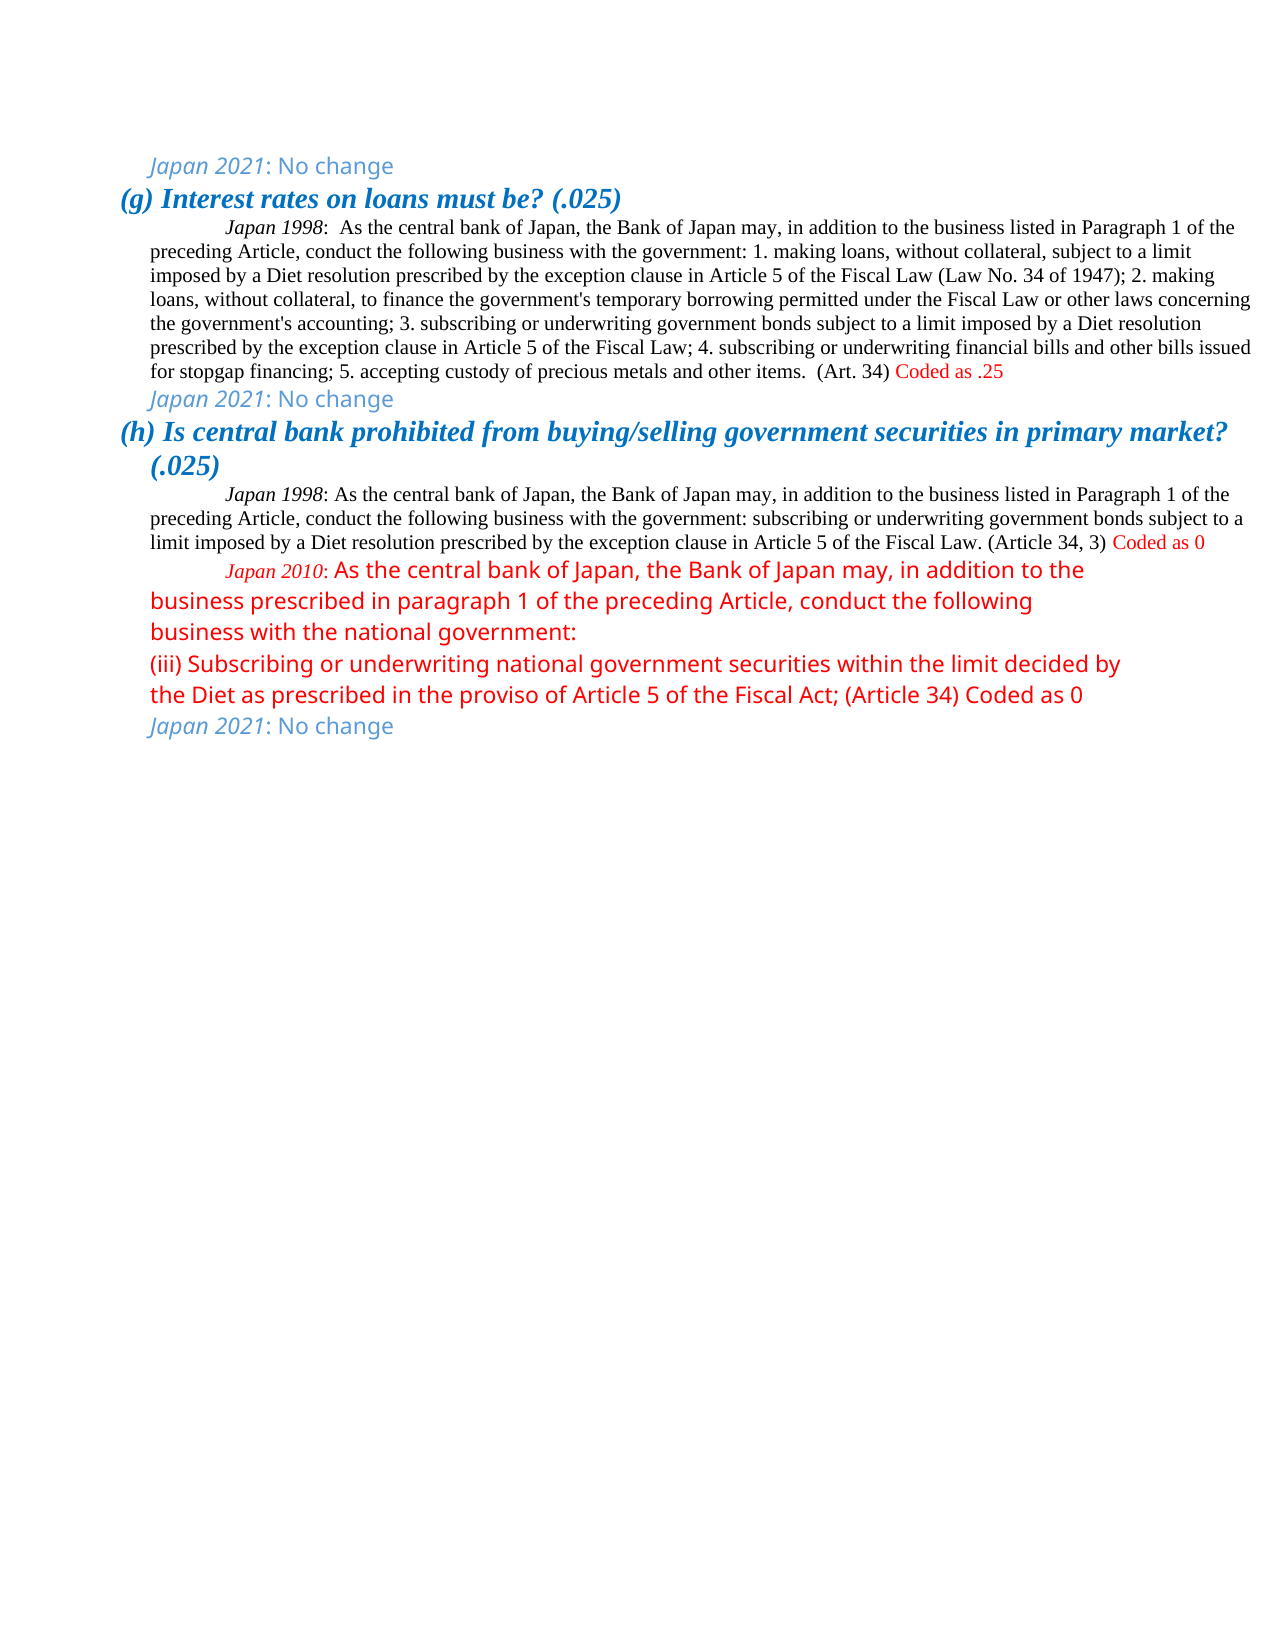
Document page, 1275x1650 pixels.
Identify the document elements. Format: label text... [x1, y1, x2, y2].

text Japan 2021: No change [150, 710, 1125, 741]
text Japan 1998: As the central bank of Japan, the Bank of Japan may, in addition to the business listed in Paragraph 1 of the preceding Article, conduct the following business with the government: subscribing or underwriting government bonds subject to a limit imposed by a Diet resolution prescribed by the exception clause in Article 5 of the Fiscal Law. (Article 34, 3) Coded as 0 [150, 482, 1256, 554]
text (iii) Subscribing or underwriting national government securities within the limit decided by the Diet as prescribed in the proviso of Article 5 of the Fiscal Act; (Article 34) Coded as 0 [150, 647, 1125, 710]
text Japan 2021: No change [150, 383, 1256, 414]
subtitle (h) Is central bank prohibited from buying/selling government securities in primary market? (.025) [112, 414, 1256, 482]
subtitle (g) Interest rates on loans must be? (.025) [112, 181, 1256, 215]
text Japan 1998: As the central bank of Japan, the Bank of Japan may, in addition to the business listed in Paragraph 1 of the preceding Article, conduct the following business with the government: 1. making loans, without collateral, subject to a limit imposed by a Diet resolution prescribed by the exception clause in Article 5 of the Fiscal Law (Law No. 34 of 1947); 2. making loans, without collateral, to finance the government's temporary borrowing permitted under the Fiscal Law or other laws concerning the government's accounting; 3. subscribing or underwriting government bonds subject to a limit imposed by a Diet resolution prescribed by the exception clause in Article 5 of the Fiscal Law; 4. subscribing or underwriting financial bills and other bills issued for stopgap financing; 5. accepting custody of precious metals and other items. (Art. 34) Coded as .25 [150, 215, 1256, 383]
text Japan 2010: As the central bank of Japan, the Bank of Japan may, in addition to the business prescribed in paragraph 1 of the preceding Article, conduct the following business with the national government: [150, 554, 1125, 647]
text Japan 2021: No change [150, 150, 1256, 181]
